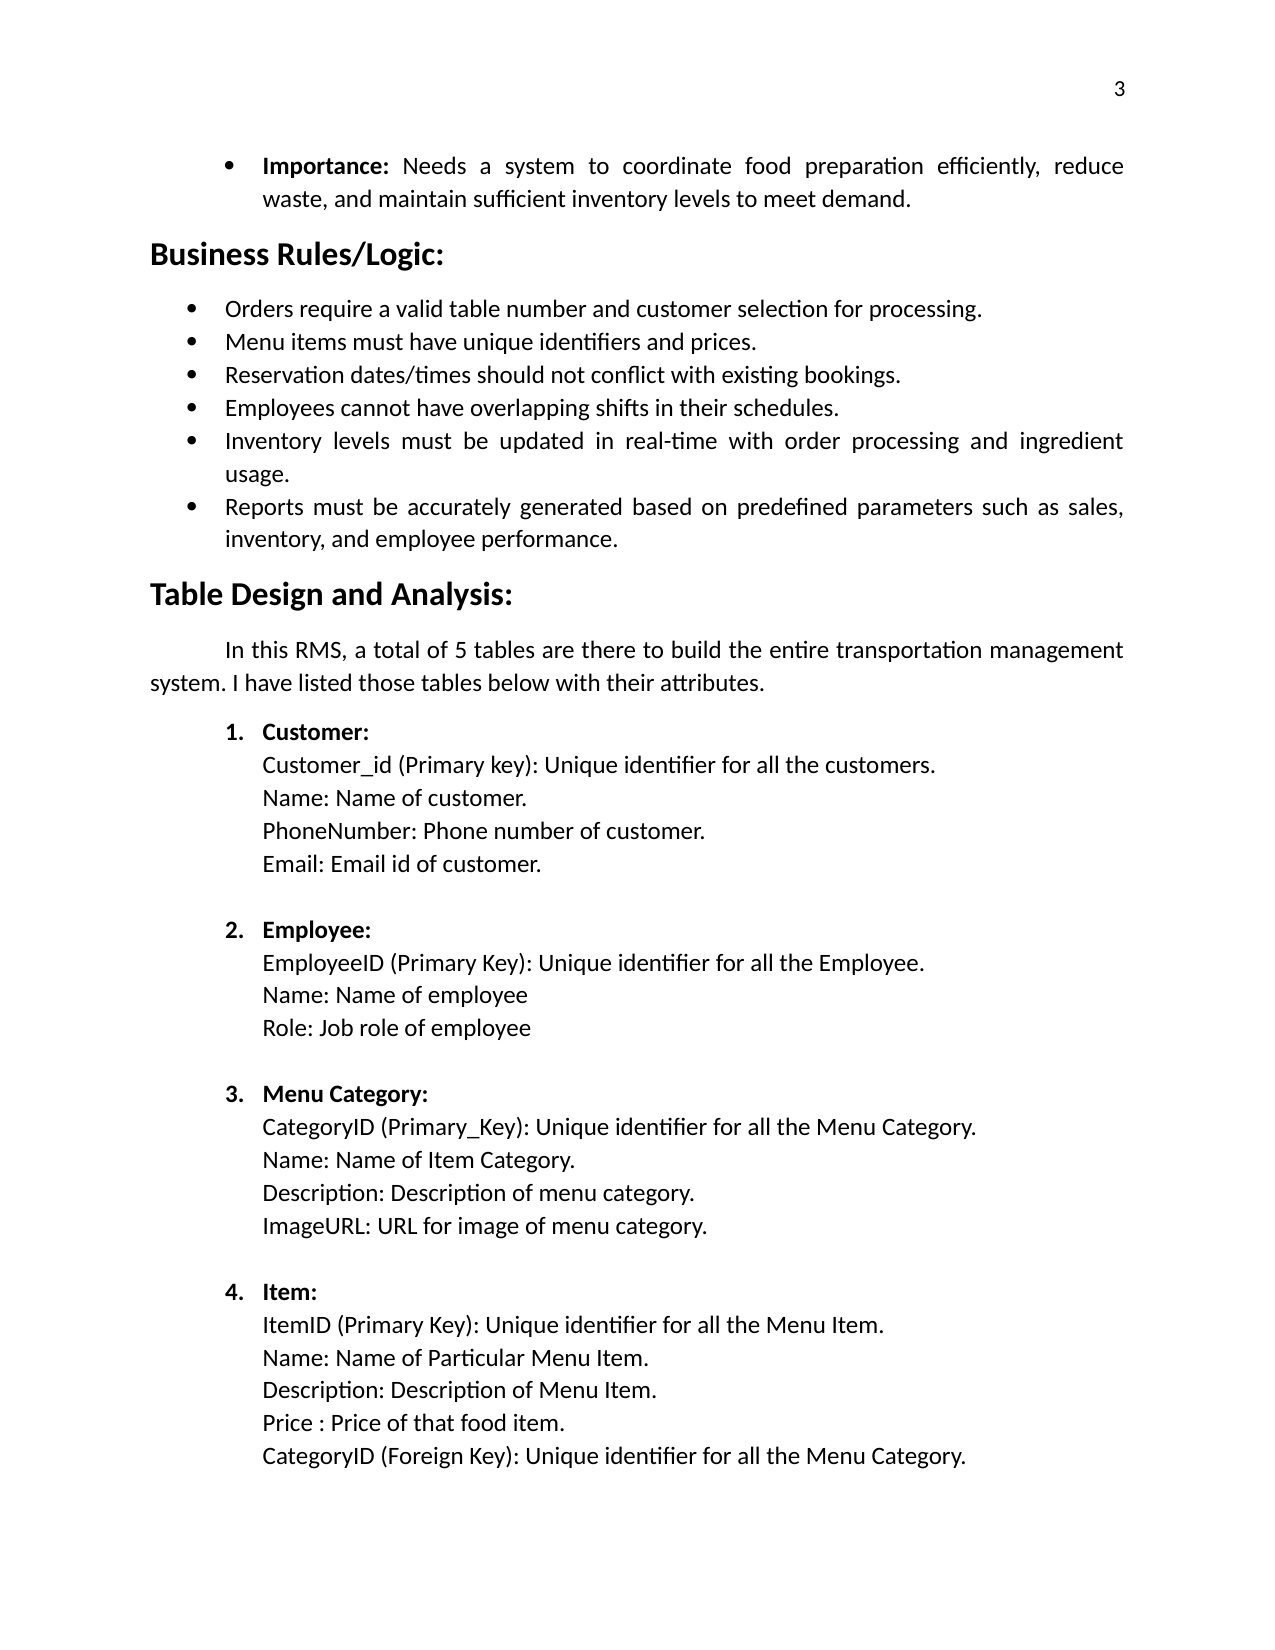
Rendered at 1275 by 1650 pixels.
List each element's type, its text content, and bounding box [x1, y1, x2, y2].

list Role: Job role of employee [262, 1012, 1125, 1043]
list Employees cannot have overlapping shifts in their schedules. [187, 392, 1125, 422]
list Name: Name of Item Category. [262, 1144, 1125, 1175]
list Menu items must have unique identifiers and prices. [187, 326, 1125, 357]
list Reports must be accurately generated based on predefined parameters such as sales, inventory, and employee performance. [187, 491, 1125, 554]
list Importance: Needs a system to coordinate food preparation efficiently, reduce waste, and maintain sufficient inventory levels to meet demand. [225, 150, 1125, 213]
list CategoryID (Foreign Key): Unique identifier for all the Menu Category. [262, 1440, 1125, 1471]
list Email: Email id of customer. [262, 848, 1125, 878]
list ImageURL: URL for image of menu category. [262, 1210, 1125, 1241]
list Item: [225, 1276, 1125, 1306]
list Reservation dates/times should not conflict with existing bookings. [187, 359, 1125, 389]
list Name: Name of employee [262, 979, 1125, 1010]
text Business Rules/Logic: [150, 232, 1125, 273]
list Customer: [225, 716, 1125, 747]
list Name: Name of customer. [262, 782, 1125, 813]
list Inventory levels must be updated in real-time with order processing and ingredient usage. [187, 425, 1125, 488]
list Price : Price of that food item. [262, 1407, 1125, 1438]
list EmployeeID (Primary Key): Unique identifier for all the Employee. [262, 947, 1125, 977]
list Name: Name of Particular Menu Item. Description: Description of Menu Item. [262, 1342, 1125, 1405]
list Menu Category: [225, 1078, 1125, 1109]
list Description: Description of menu category. [262, 1177, 1125, 1208]
list Employee: [225, 914, 1125, 944]
list ItemID (Primary Key): Unique identifier for all the Menu Item. [262, 1309, 1125, 1339]
list Customer_id (Primary key): Unique identifier for all the customers. [262, 749, 1125, 780]
text In this RMS, a total of 5 tables are there to build the entire transportation management system. I have listed those tables below with their attributes. [150, 634, 1125, 697]
text Table Design and Analysis: [150, 573, 1125, 614]
list Orders require a valid table number and customer selection for processing. [187, 293, 1125, 324]
list CategoryID (Primary_Key): Unique identifier for all the Menu Category. [262, 1111, 1125, 1142]
list PhoneNumber: Phone number of customer. [262, 815, 1125, 846]
